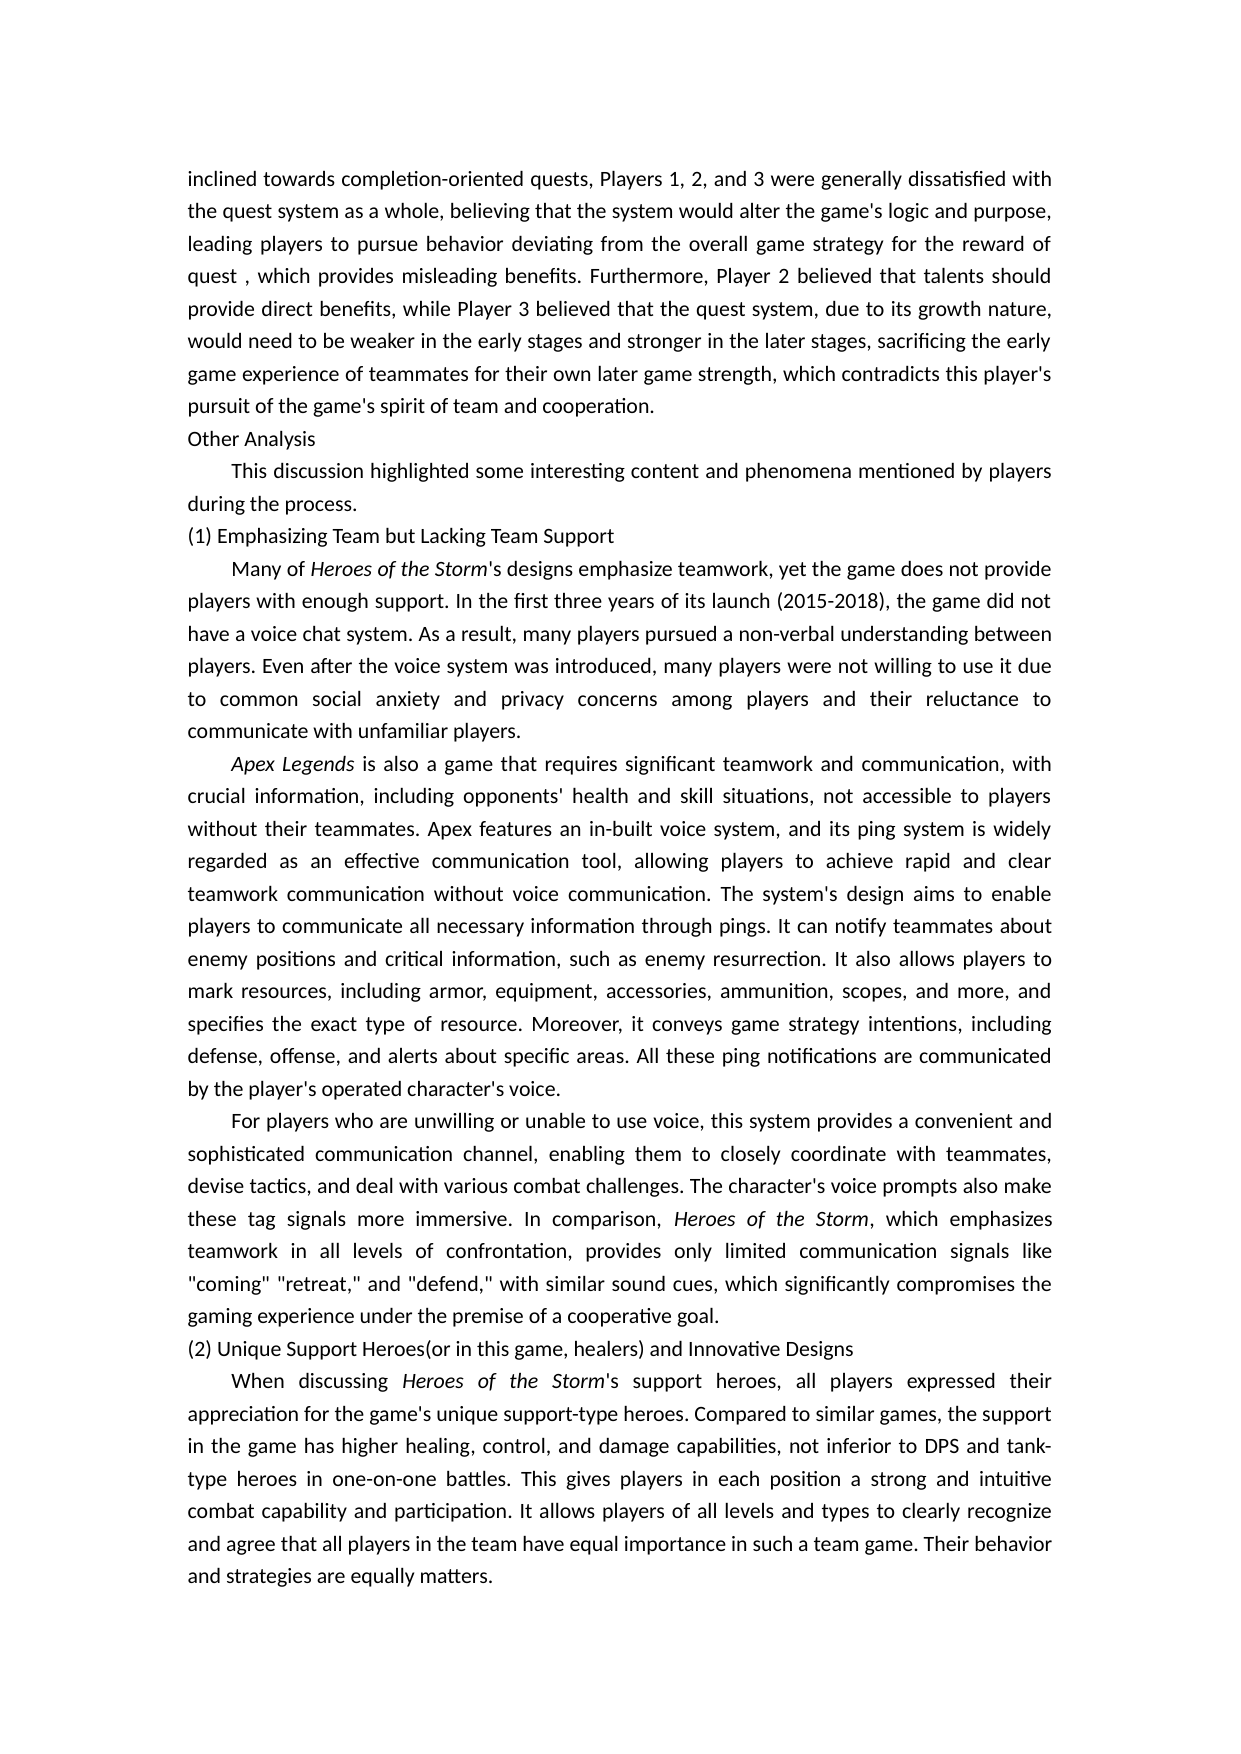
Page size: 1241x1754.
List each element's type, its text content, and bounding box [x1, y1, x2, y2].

list Emphasizing Team but Lacking Team Support [187, 519, 1053, 552]
text Other Analysis [187, 422, 1053, 454]
text This discussion highlighted some interesting content and phenomena mentioned by players during the process. [187, 454, 1053, 519]
text Apex Legends is also a game that requires significant teamwork and communication, with crucial information, including opponents' health and skill situations, not accessible to players without their teammates. Apex features an in-built voice system, and its ping system is widely regarded as an effective communication tool, allowing players to achieve rapid and clear teamwork communication without voice communication. The system's design aims to enable players to communicate all necessary information through pings. It can notify teammates about enemy positions and critical information, such as enemy resurrection. It also allows players to mark resources, including armor, equipment, accessories, ammunition, scopes, and more, and specifies the exact type of resource. Moreover, it conveys game strategy intentions, including defense, offense, and alerts about specific areas. All these ping notifications are communicated by the player's operated character's voice. [187, 747, 1053, 1104]
list Unique Support Heroes(or in this game, healers) and Innovative Designs [187, 1332, 1053, 1364]
list Many of Heroes of the Storm's designs emphasize teamwork, yet the game does not provide players with enough support. In the first three years of its launch (2015-2018), the game did not have a voice chat system. As a result, many players pursued a non-verbal understanding between players. Even after the voice system was introduced, many players were not willing to use it due to common social anxiety and privacy concerns among players and their reluctance to communicate with unfamiliar players. [187, 552, 1053, 747]
list When discussing Heroes of the Storm's support heroes, all players expressed their appreciation for the game's unique support-type heroes. Compared to similar games, the support in the game has higher healing, control, and damage capabilities, not inferior to DPS and tank-type heroes in one-on-one battles. This gives players in each position a strong and intuitive combat capability and participation. It allows players of all levels and types to clearly recognize and agree that all players in the team have equal importance in such a team game. Their behavior and strategies are equally matters. [187, 1364, 1053, 1592]
text For players who are unwilling or unable to use voice, this system provides a convenient and sophisticated communication channel, enabling them to closely coordinate with teammates, devise tactics, and deal with various combat challenges. The character's voice prompts also make these tag signals more immersive. In comparison, Heroes of the Storm, which emphasizes teamwork in all levels of confrontation, provides only limited communication signals like "coming" "retreat," and "defend," with similar sound cues, which significantly compromises the gaming experience under the premise of a cooperative goal. [187, 1104, 1053, 1332]
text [187, 162, 1053, 422]
